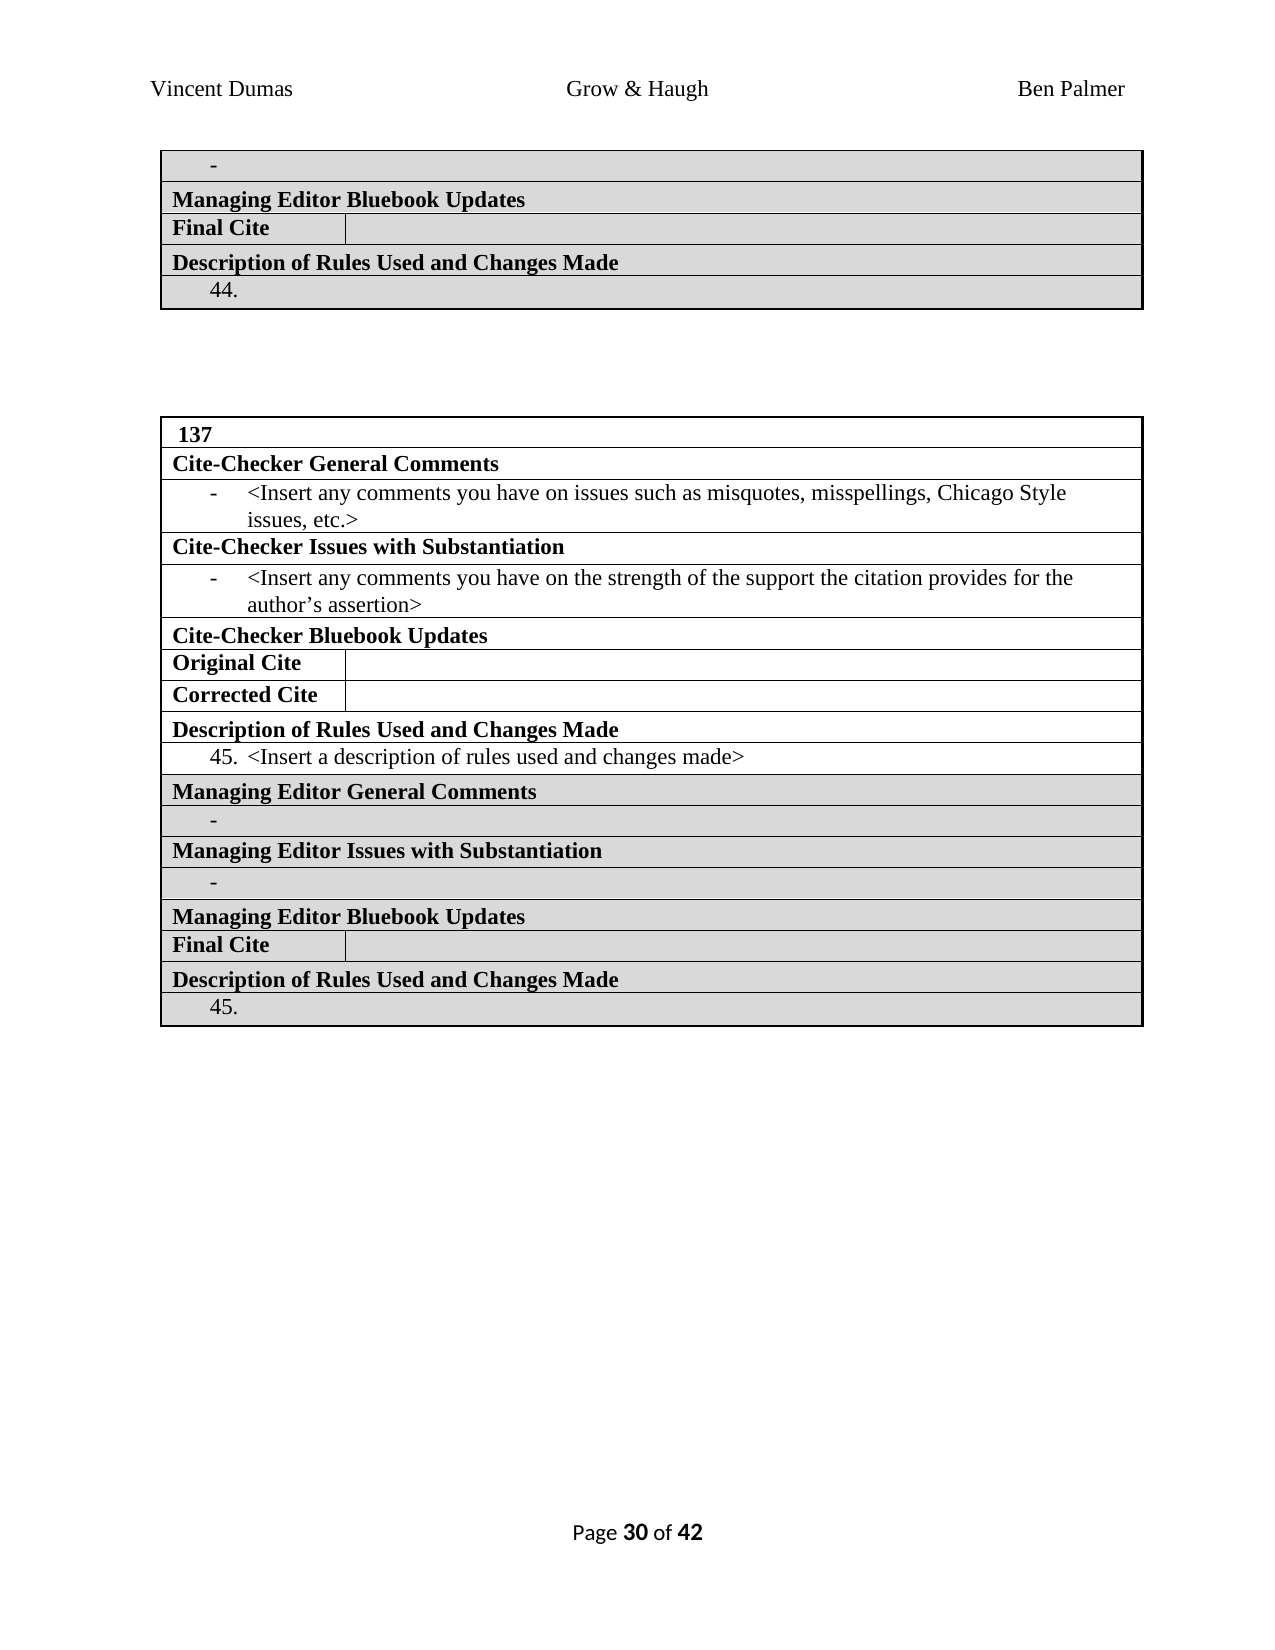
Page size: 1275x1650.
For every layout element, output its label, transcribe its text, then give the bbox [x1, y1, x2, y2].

table_cell <Insert a description of rules used and changes made> [162, 743, 1141, 773]
table_cell Description of Rules Used and Changes Made [162, 962, 1141, 992]
table_cell <Insert any comments you have on the strength of the support the citation provides for the author’s assertion> [162, 565, 1141, 617]
table_cell [162, 806, 1141, 836]
table_cell [162, 151, 1141, 181]
table_cell Description of Rules Used and Changes Made [162, 712, 1141, 742]
table_cell [346, 931, 1141, 961]
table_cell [162, 245, 1141, 275]
table_cell Cite-Checker General Comments [162, 448, 1141, 478]
table_cell Final Cite [162, 214, 345, 244]
table_cell Managing Editor Issues with Substantiation [162, 837, 1141, 867]
table_cell Managing Editor Bluebook Updates [162, 900, 1141, 930]
table_cell Final Cite [162, 931, 345, 961]
table_cell [162, 276, 1141, 308]
table_cell [346, 681, 1141, 711]
table_cell Cite-Checker Issues with Substantiation [162, 533, 1141, 563]
table_cell Original Cite [162, 650, 345, 680]
table_cell [162, 868, 1141, 898]
table_cell [346, 650, 1141, 680]
table_cell <Insert any comments you have on issues such as misquotes, misspellings, Chicago Style issues, etc.> [162, 480, 1141, 532]
table_cell [162, 993, 1141, 1025]
table_header 137 [162, 418, 1141, 447]
table_cell Corrected Cite [162, 681, 345, 711]
table_cell Managing Editor Bluebook Updates [162, 182, 1141, 212]
table_cell [346, 214, 1141, 244]
table_cell Managing Editor General Comments [162, 775, 1141, 805]
table_cell Cite-Checker Bluebook Updates [162, 618, 1141, 648]
